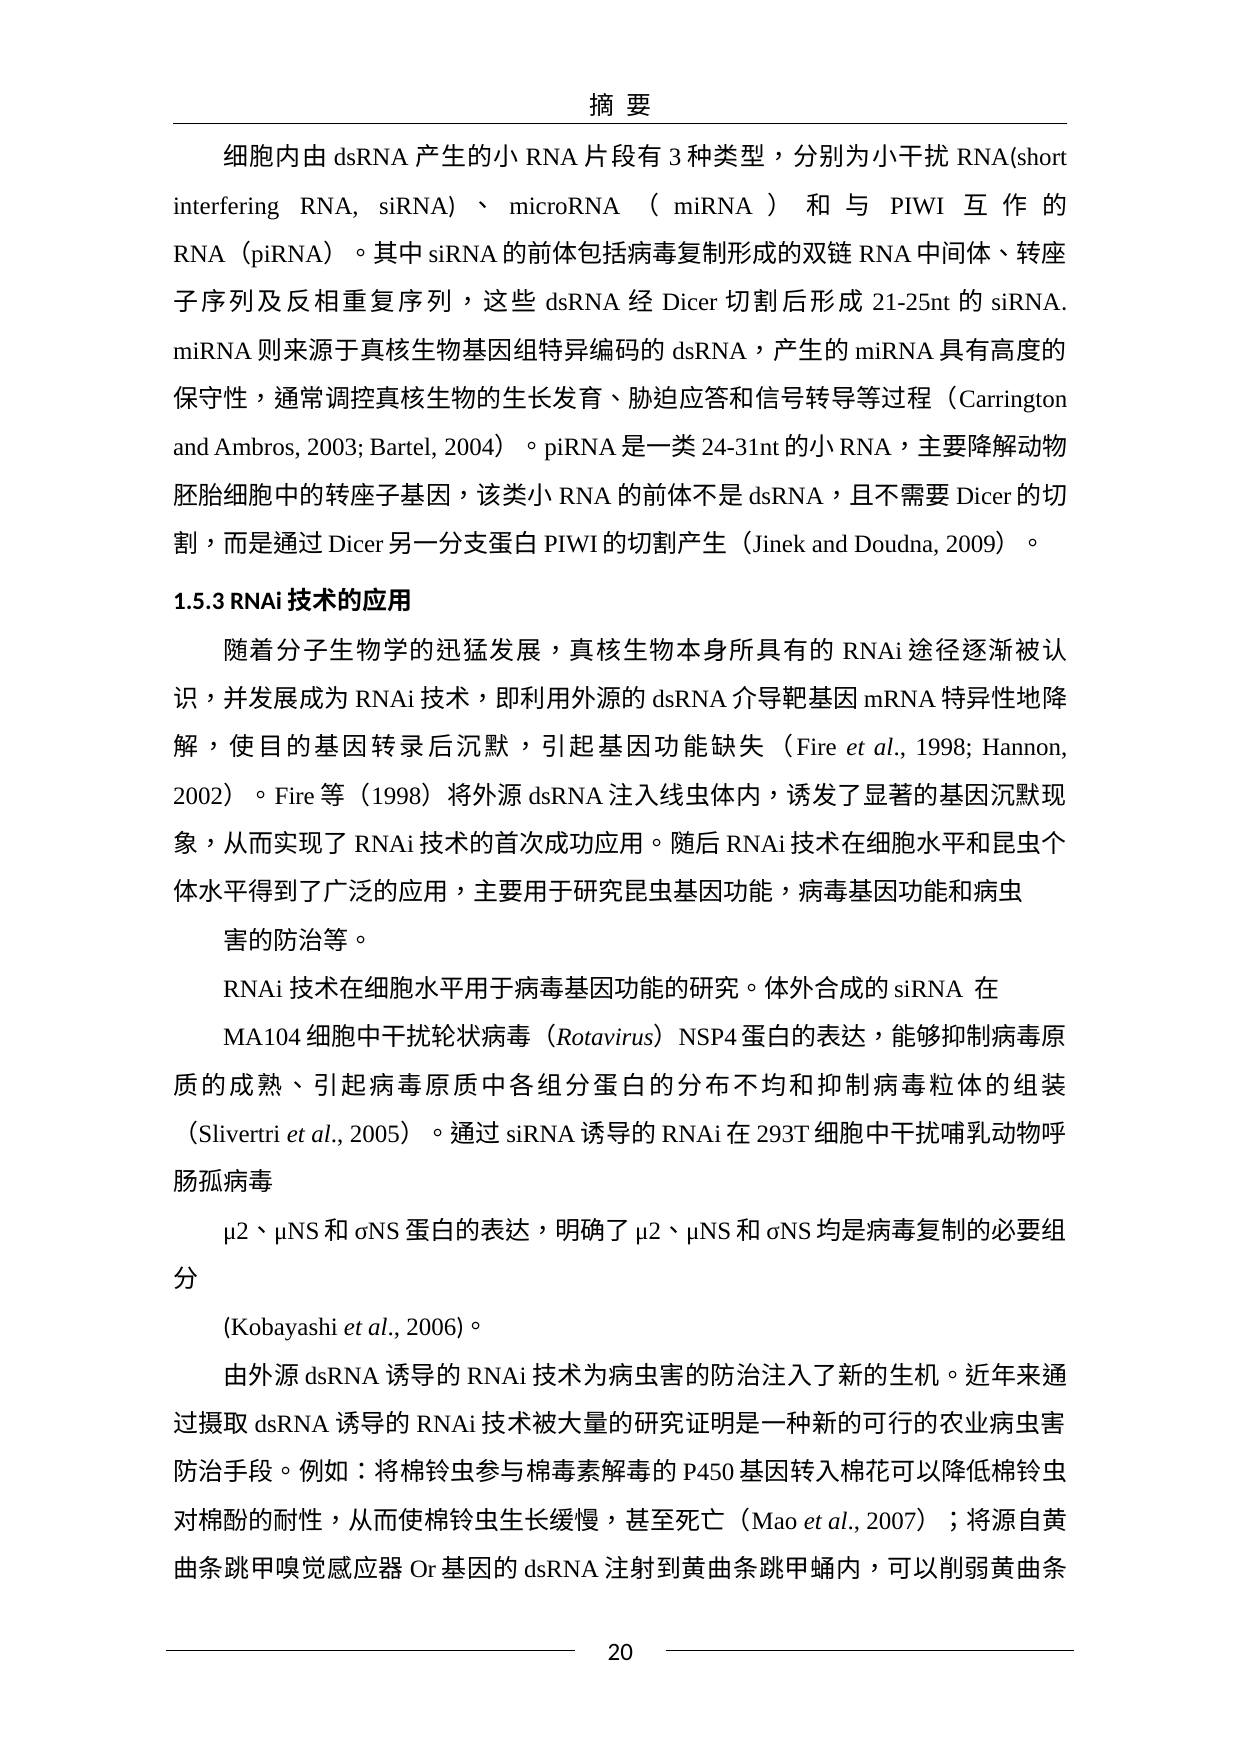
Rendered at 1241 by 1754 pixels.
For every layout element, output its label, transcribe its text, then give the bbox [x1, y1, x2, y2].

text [173, 1342, 1067, 1584]
text μ2、μNS和σNS蛋白的表达，明确了μ2、μNS和σNS均是病毒复制的必要组分 [173, 1197, 1067, 1294]
text 随着分子生物学的迅猛发展，真核生物本身所具有的RNAi途径逐渐被认识，并发展成为RNAi技术，即利用外源的dsRNA介导靶基因mRNA特异性地降解，使目的基因转录后沉默，引起基因功能缺失（Fire et al., 1998; Hannon, 2002）。Fire等（1998）将外源dsRNA注入线虫体内，诱发了显著的基因沉默现象，从而实现了RNAi技术的首次成功应用。随后RNAi技术在细胞水平和昆虫个体水平得到了广泛的应用，主要用于研究昆虫基因功能，病毒基因功能和病虫 [173, 617, 1067, 907]
text MA104细胞中干扰轮状病毒（Rotavirus）NSP4蛋白的表达，能够抑制病毒原质的成熟、引起病毒原质中各组分蛋白的分布不均和抑制病毒粒体的组装（Slivertri et al., 2005）。通过siRNA诱导的RNAi在293T细胞中干扰哺乳动物呼肠孤病毒 [173, 1004, 1067, 1197]
text (Kobayashi et al., 2006)。 [173, 1294, 1067, 1342]
text 害的防治等。 [173, 907, 1067, 955]
text RNAi 技术在细胞水平用于病毒基因功能的研究。体外合成的siRNA 在 [173, 955, 1067, 1004]
text 细胞内由dsRNA产生的小RNA片段有3种类型，分别为小干扰RNA(short interfering RNA, siRNA)、microRNA（miRNA）和与PIWI互作的RNA（piRNA）。其中siRNA的前体包括病毒复制形成的双链RNA中间体、转座子序列及反相重复序列，这些dsRNA经Dicer切割后形成21-25nt的siRNA. miRNA则来源于真核生物基因组特异编码的dsRNA，产生的miRNA具有高度的保守性，通常调控真核生物的生长发育、胁迫应答和信号转导等过程（Carrington and Ambros, 2003; Bartel, 2004）。piRNA是一类24-31nt的小RNA，主要降解动物胚胎细胞中的转座子基因，该类小RNA的前体不是dsRNA，且不需要Dicer的切割，而是通过Dicer另一分支蛋白PIWI的切割产生（Jinek and Doudna, 2009）。 [173, 124, 1067, 559]
subtitle 1.5.3 RNAi技术的应用 [173, 583, 1067, 617]
